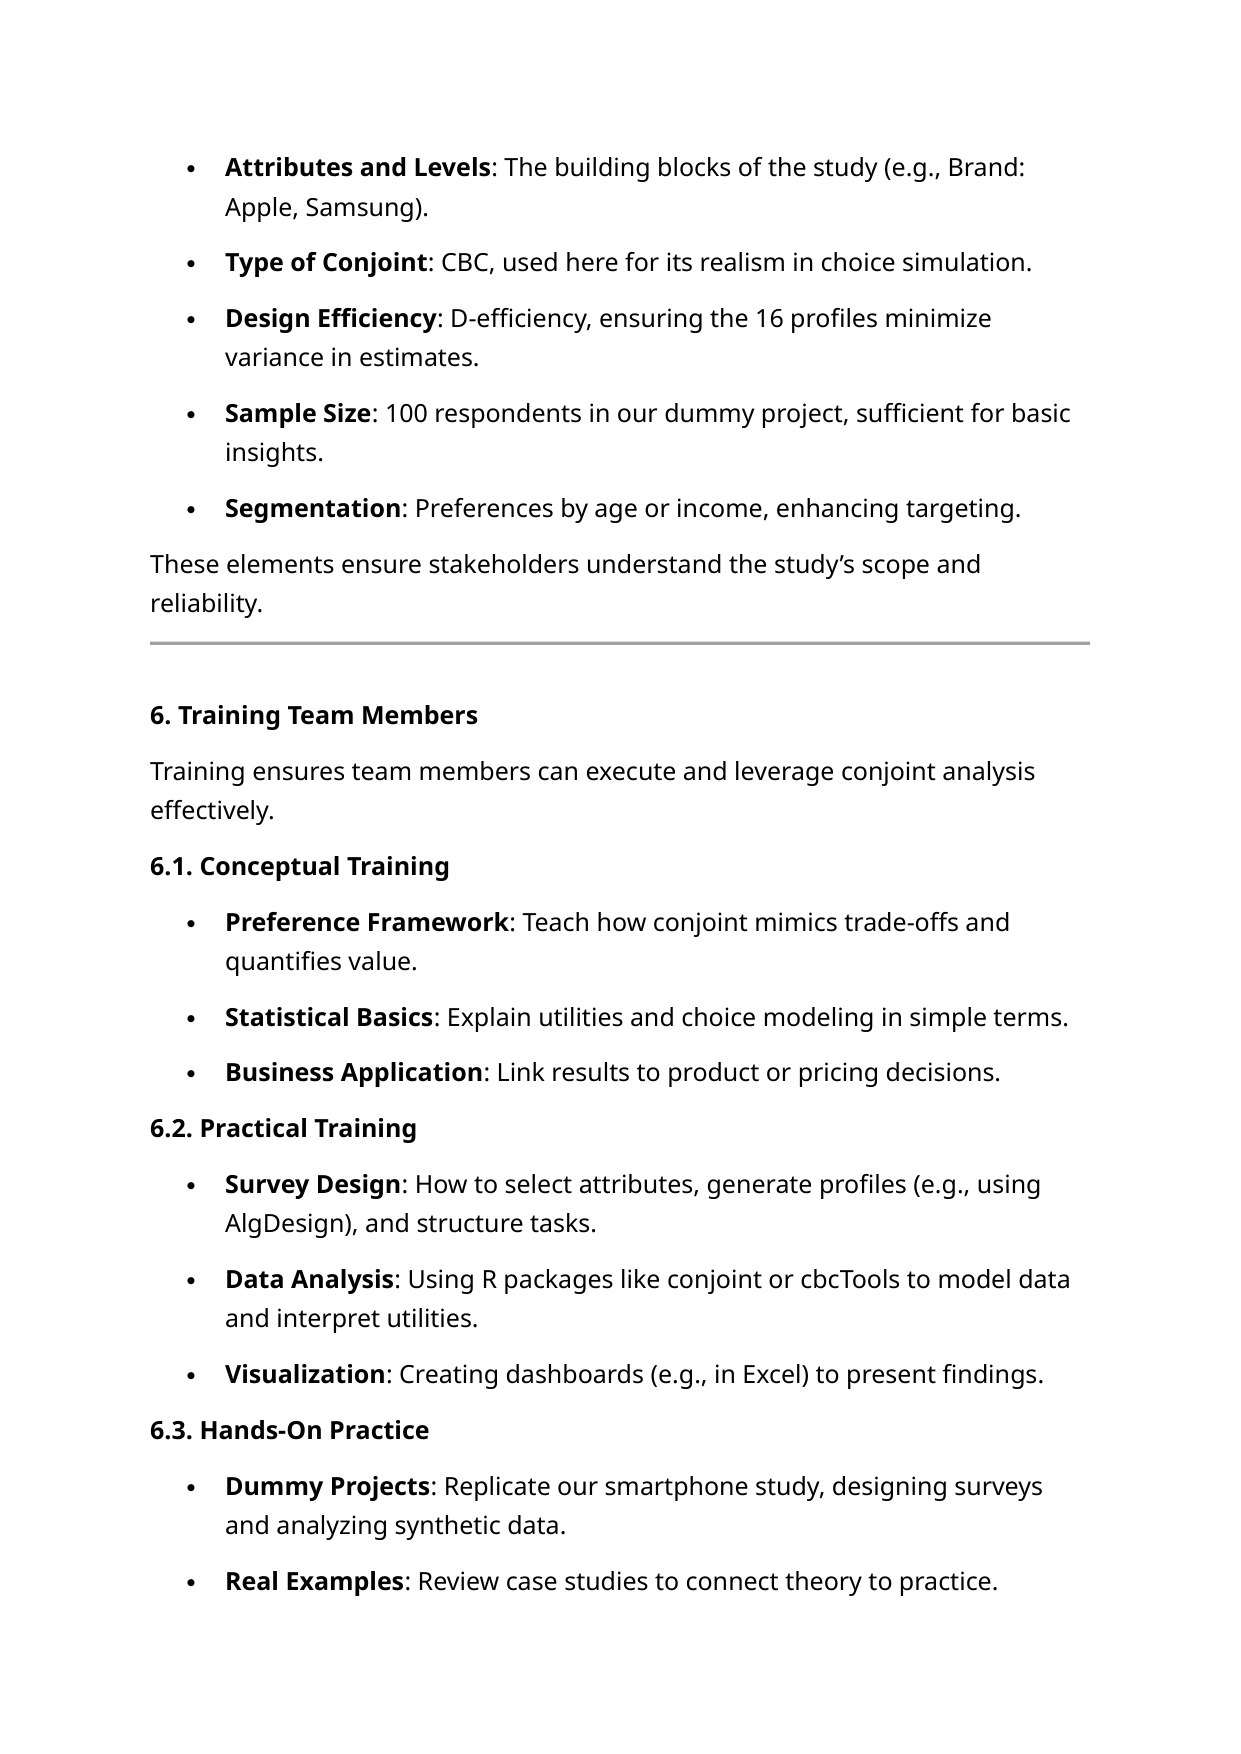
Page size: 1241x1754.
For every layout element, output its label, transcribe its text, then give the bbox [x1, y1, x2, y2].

list Real Examples: Review case studies to connect theory to practice. [187, 1563, 1090, 1597]
text Training ensures team members can execute and leverage conjoint analysis effectively. [150, 753, 1090, 827]
list Attributes and Levels: The building blocks of the study (e.g., Brand: Apple, Samsung). [187, 150, 1090, 223]
text These elements ensure stakeholders understand the study’s scope and reliability. [150, 547, 1090, 620]
text 6.2. Practical Training [150, 1111, 1090, 1145]
list Visualization: Creating dashboards (e.g., in Excel) to present findings. [187, 1357, 1090, 1391]
list Survey Design: How to select attributes, generate profiles (e.g., using AlgDesign), and structure tasks. [187, 1167, 1090, 1240]
text 6. Training Team Members [150, 697, 1090, 732]
list Statistical Basics: Explain utilities and choice modeling in simple terms. [187, 999, 1090, 1033]
list Business Application: Link results to product or pricing decisions. [187, 1055, 1090, 1089]
list Segmentation: Preferences by age or income, enhancing targeting. [187, 491, 1090, 525]
list Design Efficiency: D-efficiency, ensuring the 16 profiles minimize variance in estimates. [187, 301, 1090, 374]
list Data Analysis: Using R packages like conjoint or cbcTools to model data and interpret utilities. [187, 1262, 1090, 1335]
text 6.3. Hands-On Practice [150, 1412, 1090, 1447]
text 6.1. Conceptual Training [150, 848, 1090, 882]
list Preference Framework: Teach how conjoint mimics trade-offs and quantifies value. [187, 904, 1090, 977]
list Sample Size: 100 respondents in our dummy project, sufficient for basic insights. [187, 396, 1090, 469]
list Type of Conjoint: CBC, used here for its realism in choice simulation. [187, 245, 1090, 279]
list Dummy Projects: Replicate our smartphone study, designing surveys and analyzing synthetic data. [187, 1468, 1090, 1542]
